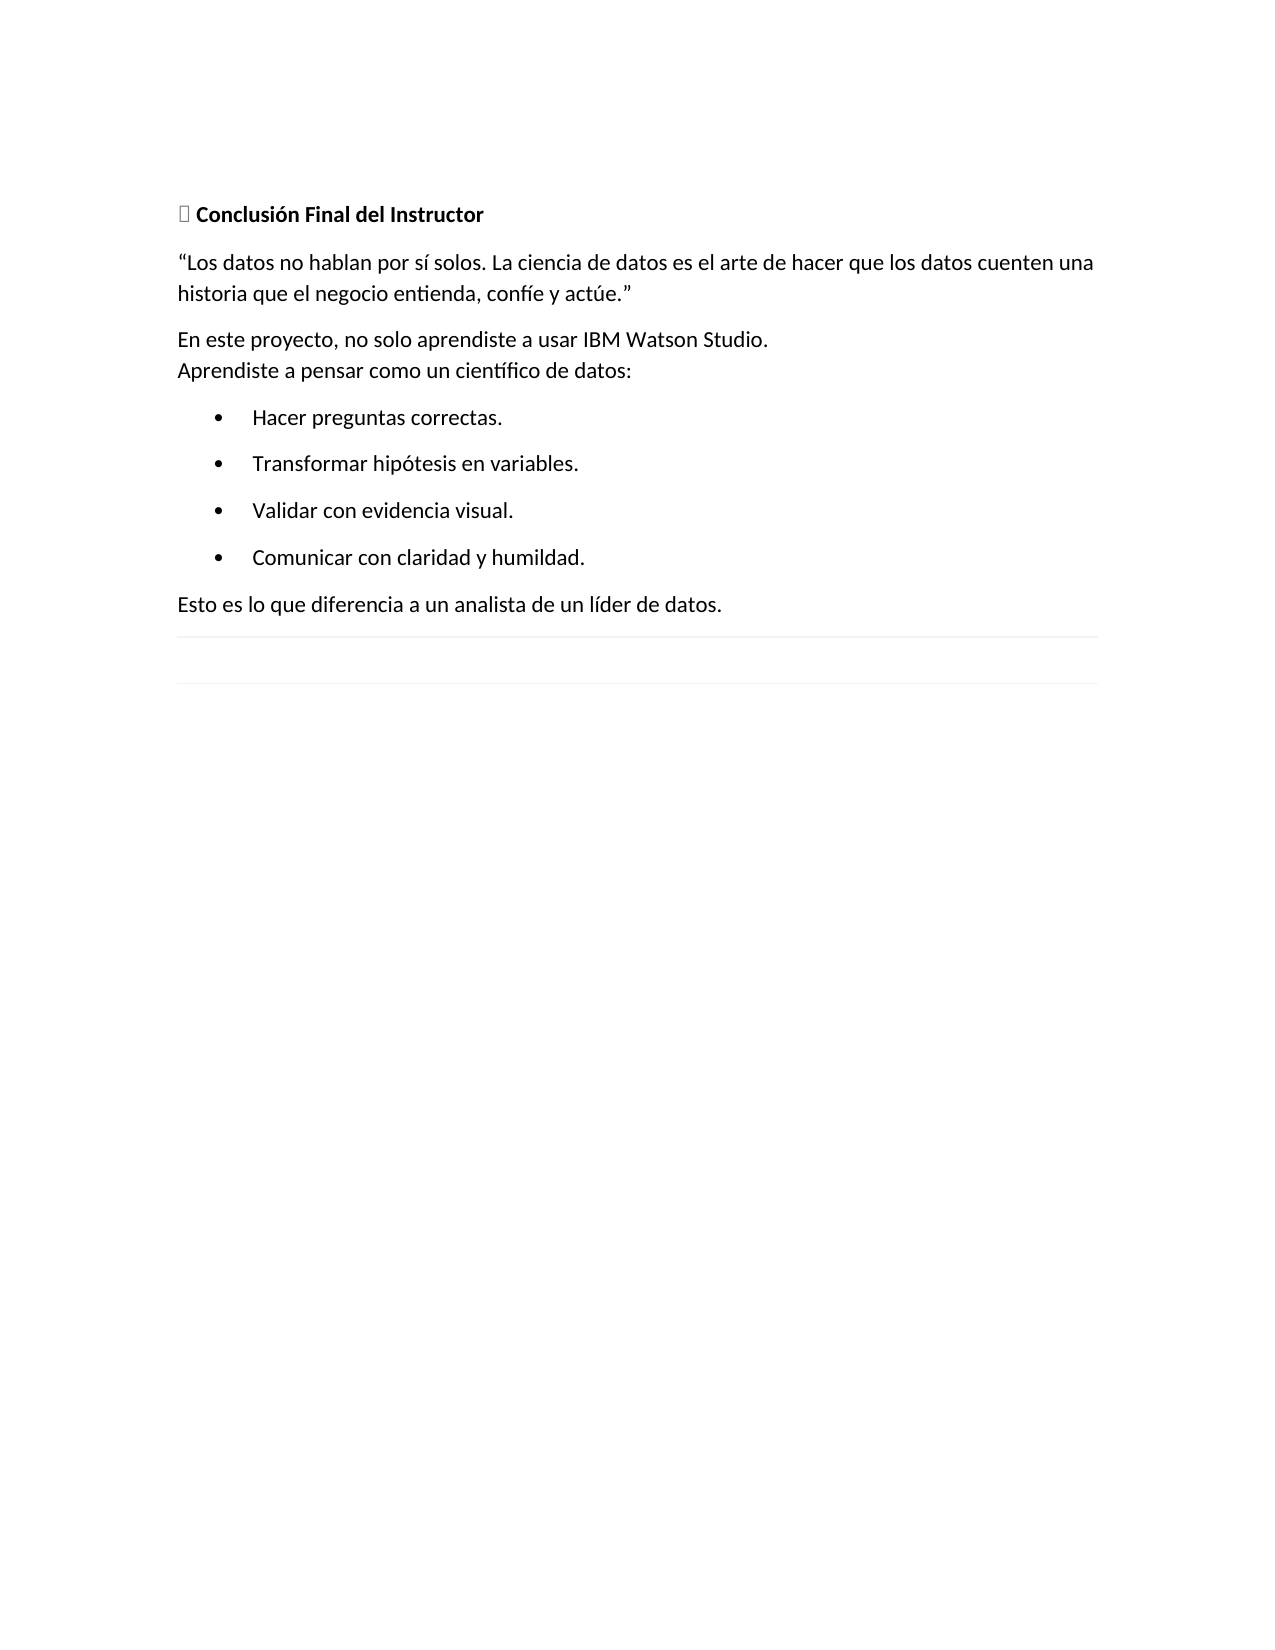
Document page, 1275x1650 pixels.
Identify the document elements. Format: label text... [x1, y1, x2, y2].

text 💡 Conclusión Final del Instructor [177, 198, 1098, 229]
text Esto es lo que diferencia a un analista de un líder de datos. [177, 590, 1098, 618]
list Hacer preguntas correctas. [215, 403, 1098, 431]
list Transformar hipótesis en variables. [215, 449, 1098, 477]
text En este proyecto, no solo aprendiste a usar IBM Watson Studio. Aprendiste a pensar como un científico de datos: [177, 326, 1098, 384]
list Validar con evidencia visual. [215, 496, 1098, 524]
text “Los datos no hablan por sí solos. La ciencia de datos es el arte de hacer que los datos cuenten una historia que el negocio entienda, confíe y actúe.” [177, 248, 1098, 307]
list Comunicar con claridad y humildad. [215, 543, 1098, 571]
